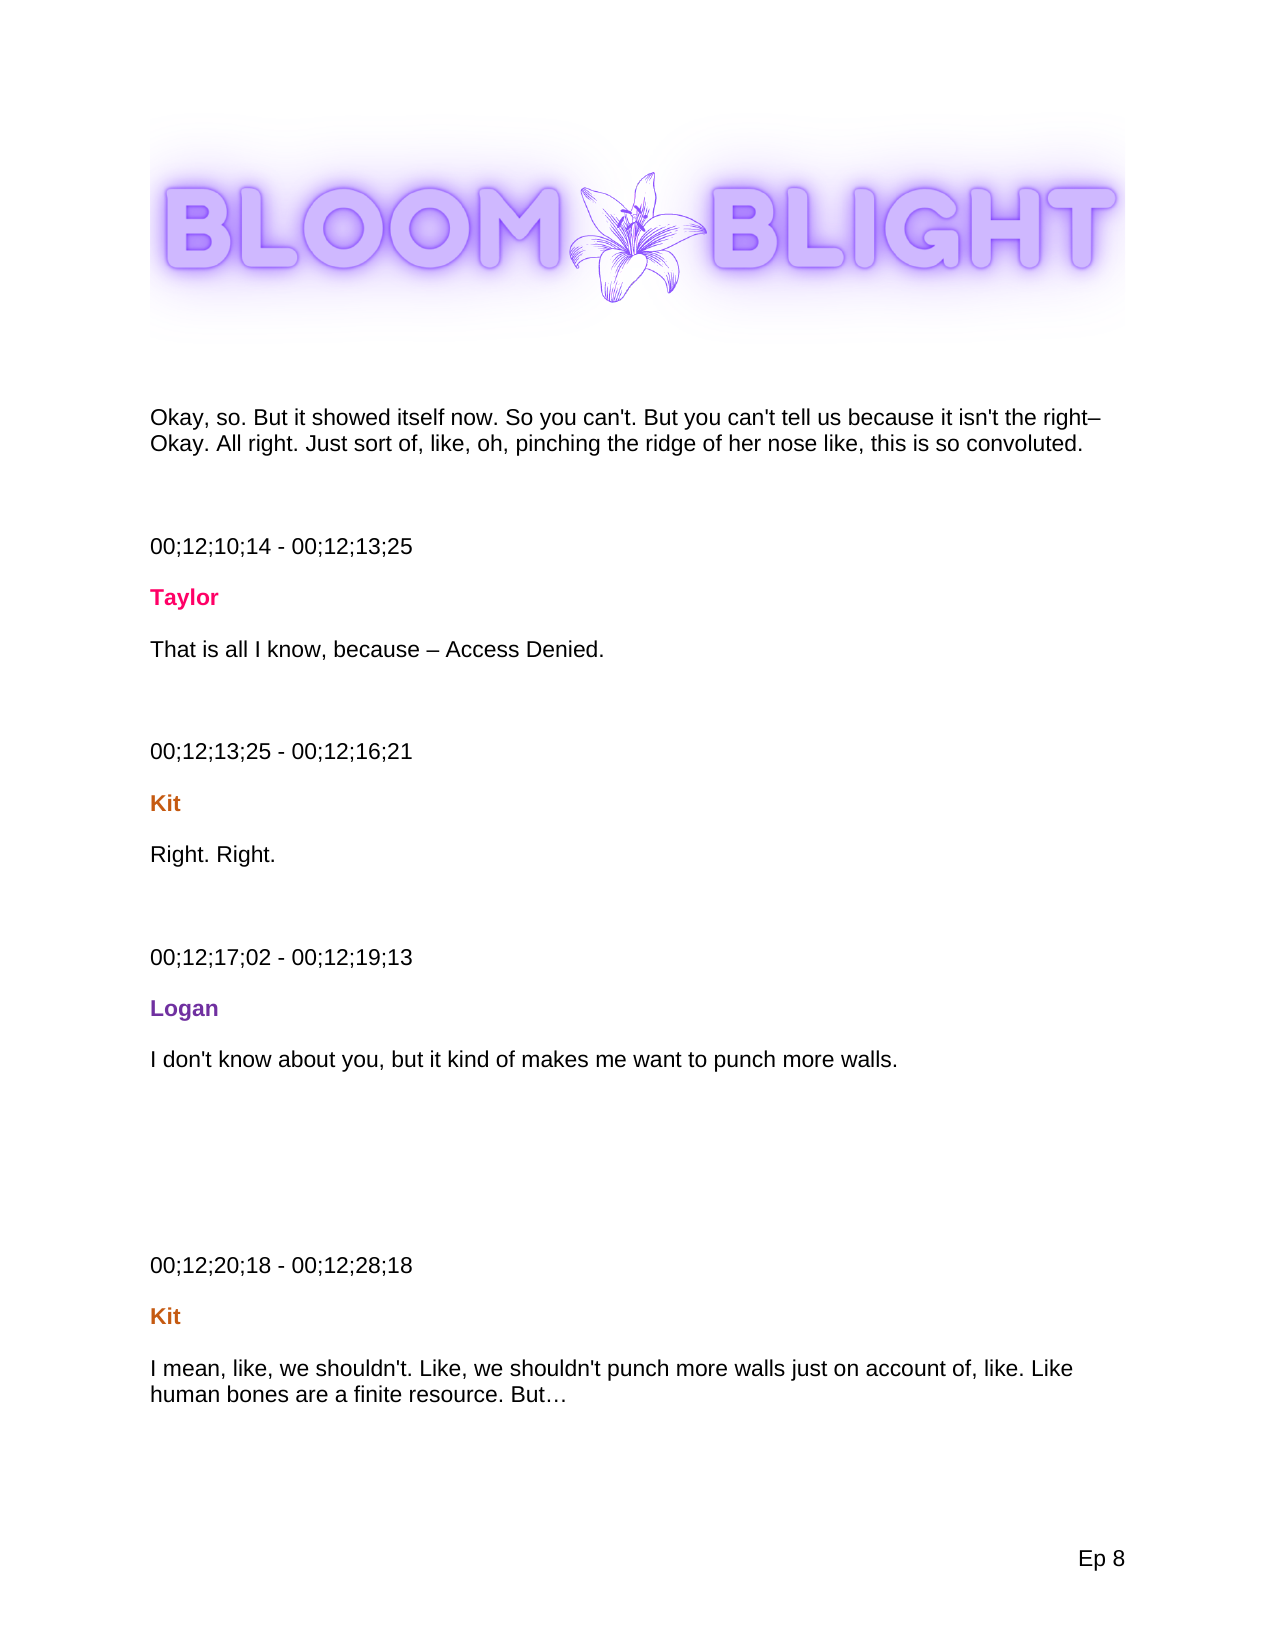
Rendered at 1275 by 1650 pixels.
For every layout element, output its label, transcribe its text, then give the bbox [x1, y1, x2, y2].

text Logan [150, 995, 1125, 1021]
text 00;12;20;18 - 00;12;28;18 [150, 1252, 1125, 1278]
text Right. Right. [150, 841, 1125, 867]
text Kit [150, 790, 1125, 816]
text 00;12;13;25 - 00;12;16;21 [150, 738, 1125, 765]
text Taylor [150, 584, 1125, 611]
text I don't know about you, but it kind of makes me want to punch more walls. [150, 1046, 1125, 1073]
text 00;12;10;14 - 00;12;13;25 [150, 533, 1125, 559]
text I mean, like, we shouldn't. Like, we shouldn't punch more walls just on account of, like. Like human bones are a finite resource. But… [150, 1354, 1125, 1407]
text 00;12;17;02 - 00;12;19;13 [150, 944, 1125, 970]
text Okay, so. But it showed itself now. So you can't. But you can't tell us because it isn't the right– Okay. All right. Just sort of, like, oh, pinching the ridge of her nose like, this is so convoluted. [150, 404, 1125, 457]
text That is all I know, because – Access Denied. [150, 636, 1125, 662]
text Kit [150, 1303, 1125, 1329]
picture [150, 75, 1125, 400]
